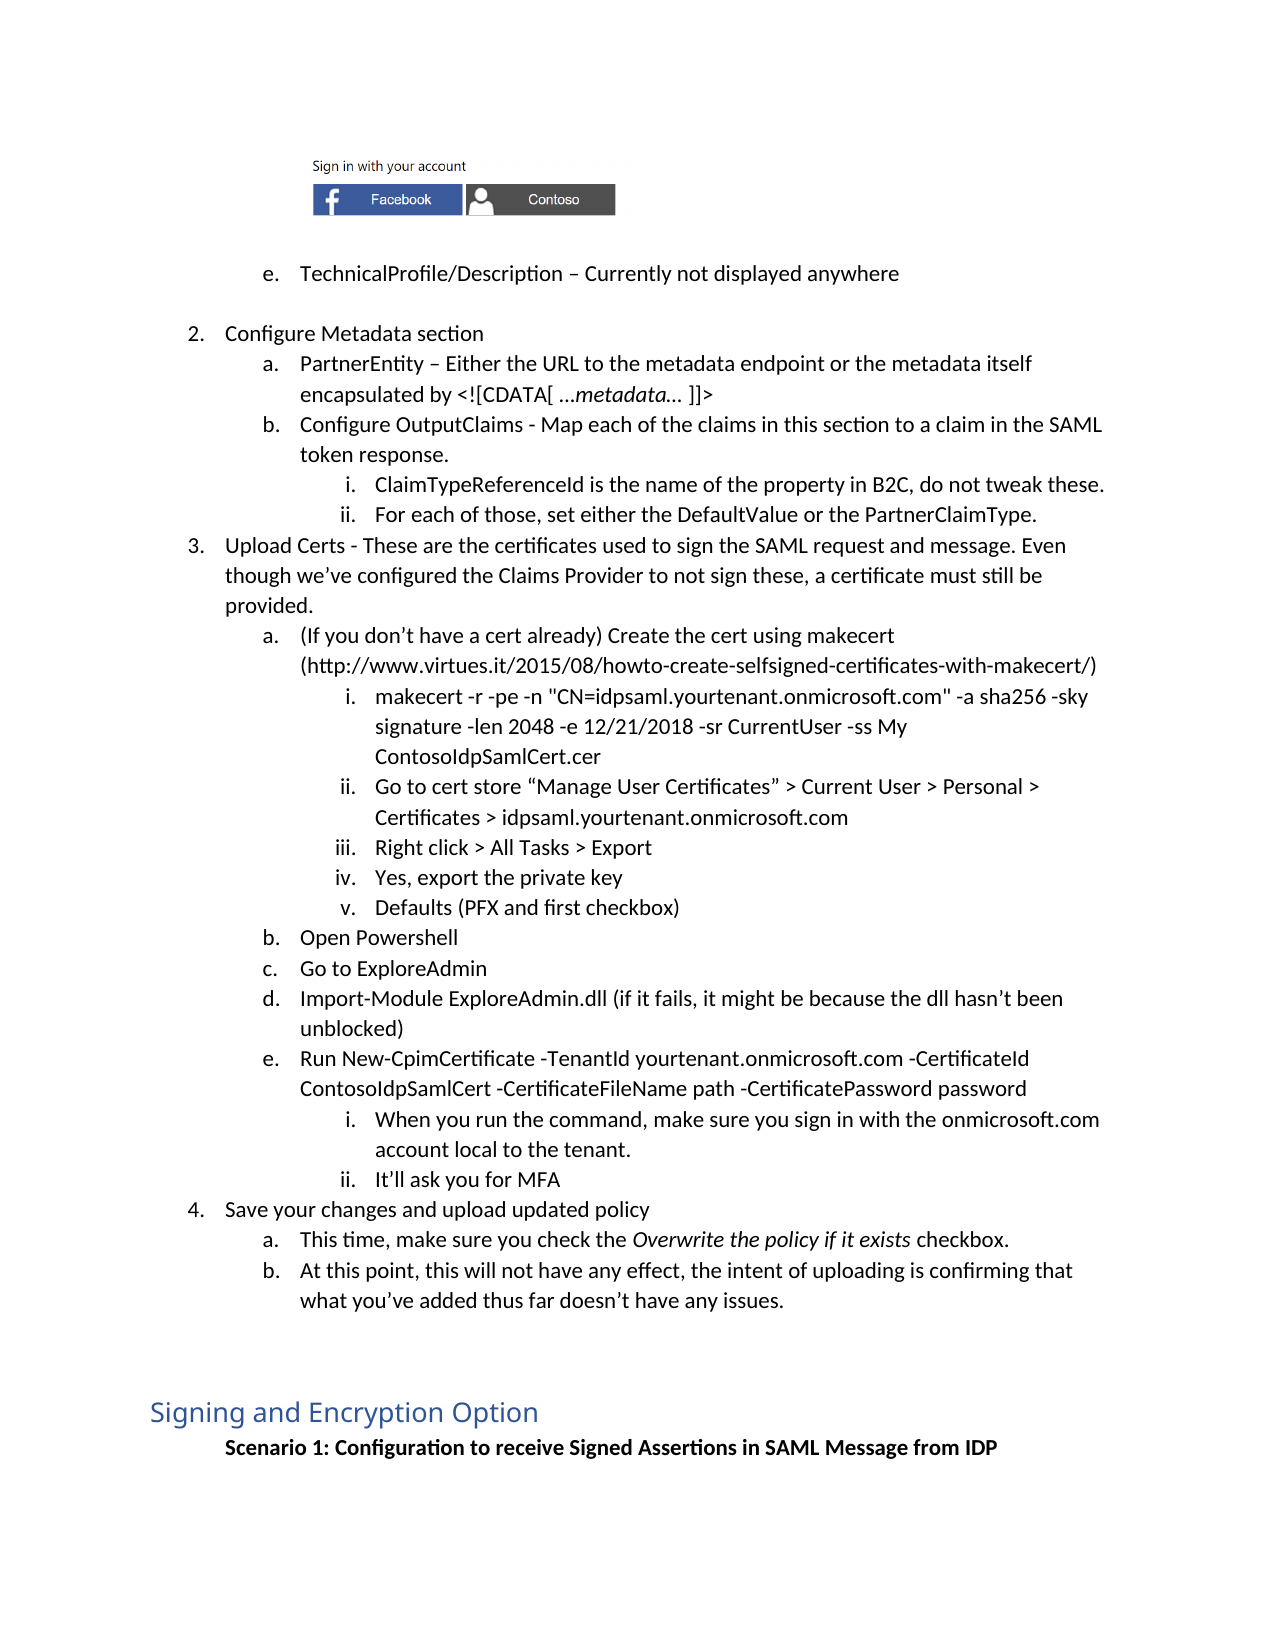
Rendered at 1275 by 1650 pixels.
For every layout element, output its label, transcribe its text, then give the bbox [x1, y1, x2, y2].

list ClaimTypeReferenceId is the name of the property in B2C, do not tweak these. [356, 470, 1125, 498]
list PartnerEntity – Either the URL to the metadata endpoint or the metadata itself encapsulated by <![CDATA[ …metadata… ]]> [262, 349, 1125, 408]
list Run New-CpimCertificate -TenantId yourtenant.onmicrosoft.com -CertificateId ContosoIdpSamlCert -CertificateFileName path -CertificatePassword password [262, 1044, 1125, 1103]
picture [300, 150, 638, 227]
list Import-Module ExploreAdmin.dll (if it fails, it might be because the dll hasn’t been unblocked) [262, 984, 1125, 1042]
list makecert -r -pe -n "CN=idpsaml.yourtenant.onmicrosoft.com" -a sha256 -sky signature -len 2048 -e 12/21/2018 -sr CurrentUser -ss My ContosoIdpSamlCert.cer [356, 682, 1125, 770]
list For each of those, set either the DefaultValue or the PartnerClaimType. [356, 501, 1125, 529]
list (If you don’t have a cert already) Create the cert using makecert (http://www.virtues.it/2015/08/howto-create-selfsigned-certificates-with-makecert/) [262, 621, 1125, 680]
list Go to cert store “Manage User Certificates” > Current User > Personal > Certificates > idpsaml.yourtenant.onmicrosoft.com [356, 772, 1125, 831]
list Open Powershell [262, 923, 1125, 952]
list Configure OutputClaims - Map each of the claims in this section to a claim in the SAML token response. [262, 410, 1125, 468]
list Scenario 1: Configuration to receive Signed Assertions in SAML Message from IDP [225, 1433, 1125, 1461]
list When you run the command, make sure you sign in with the onmicrosoft.com account local to the tenant. [356, 1105, 1125, 1163]
list At this point, this will not have any effect, the intent of uploading is confirming that what you’ve added thus far doesn’t have any issues. [262, 1256, 1125, 1314]
list TechnicalProfile/Description – Currently not displayed anywhere [262, 259, 1125, 287]
list Defaults (PFX and first checkbox) [356, 893, 1125, 921]
list Configure Metadata section [187, 319, 1125, 347]
list This time, make sure you check the Overwrite the policy if it exists checkbox. [262, 1226, 1125, 1254]
list Save your changes and upload updated policy [187, 1195, 1125, 1223]
list Yes, export the private key [356, 863, 1125, 891]
subtitle Signing and Encryption Option [150, 1393, 1125, 1430]
list Right click > All Tasks > Export [356, 833, 1125, 861]
list Go to ExploreAdmin [262, 954, 1125, 982]
list It’ll ask you for MFA [356, 1165, 1125, 1193]
list Upload Certs - These are the certificates used to sign the SAML request and message. Even though we’ve configured the Claims Provider to not sign these, a certificate must still be provided. [187, 531, 1125, 619]
